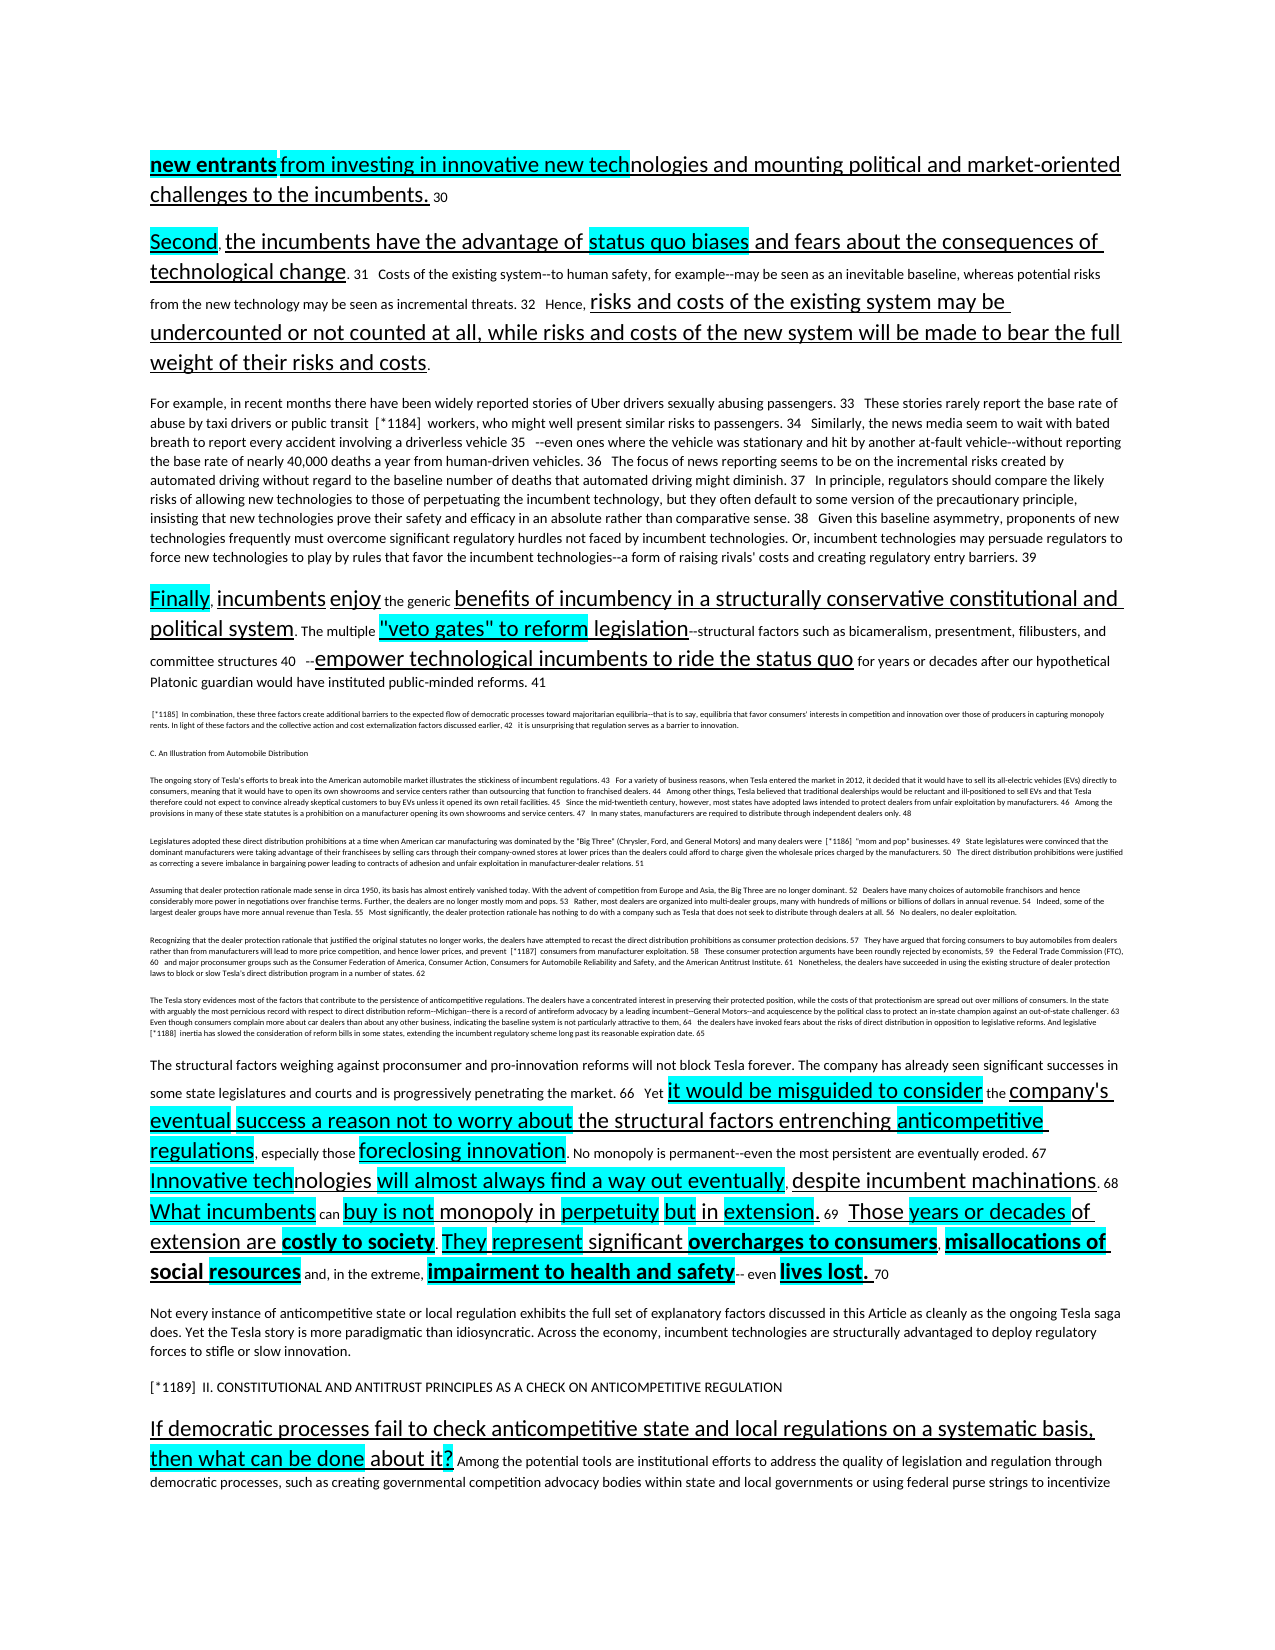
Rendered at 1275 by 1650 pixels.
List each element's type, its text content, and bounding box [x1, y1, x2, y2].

text [*1189] II. CONSTITUTIONAL AND ANTITRUST PRINCIPLES AS A CHECK ON ANTICOMPETITIVE REGULATION [150, 1378, 1125, 1396]
text The structural factors weighing against proconsumer and pro-innovation reforms will not block Tesla forever. The company has already seen significant successes in some state legislatures and courts and is progressively penetrating the market. 66 Yet it would be misguided to consider the company's eventual success a reason not to worry about the structural factors entrenching anticompetitive regulations, especially those foreclosing innovation. No monopoly is permanent--even the most persistent are eventually eroded. 67 Innovative technologies will almost always find a way out eventually, despite incumbent machinations. 68 What incumbents can buy is not monopoly in perpetuity but in extension. 69 Those years or decades of extension are costly to society. They represent significant overcharges to consumers, misallocations of social resources and, in the extreme, impairment to health and safety-- even lives lost. 70 [150, 1056, 1125, 1285]
text For example, in recent months there have been widely reported stories of Uber drivers sexually abusing passengers. 33 These stories rarely report the base rate of abuse by taxi drivers or public transit [*1184] workers, who might well present similar risks to passengers. 34 Similarly, the news media seem to wait with bated breath to report every accident involving a driverless vehicle 35 --even ones where the vehicle was stationary and hit by another at-fault vehicle--without reporting the base rate of nearly 40,000 deaths a year from human-driven vehicles. 36 The focus of news reporting seems to be on the incremental risks created by automated driving without regard to the baseline number of deaths that automated driving might diminish. 37 In principle, regulators should compare the likely risks of allowing new technologies to those of perpetuating the incumbent technology, but they often default to some version of the precautionary principle, insisting that new technologies prove their safety and efficacy in an absolute rather than comparative sense. 38 Given this baseline asymmetry, proponents of new technologies frequently must overcome significant regulatory hurdles not faced by incumbent technologies. Or, incumbent technologies may persuade regulators to force new technologies to play by rules that favor the incumbent technologies--a form of raising rivals' costs and creating regulatory entry barriers. 39 [150, 395, 1125, 566]
text Not every instance of anticompetitive state or local regulation exhibits the full set of explanatory factors discussed in this Article as cleanly as the ongoing Tesla saga does. Yet the Tesla story is more paradigmatic than idiosyncratic. Across the economy, incumbent technologies are structurally advantaged to deploy regulatory forces to stifle or slow innovation. [150, 1304, 1125, 1360]
text Finally, incumbents enjoy the generic benefits of incumbency in a structurally conservative constitutional and political system. The multiple "veto gates" to reform legislation--structural factors such as bicameralism, presentment, filibusters, and committee structures 40 --empower technological incumbents to ride the status quo for years or decades after our hypothetical Platonic guardian would have instituted public-minded reforms. 41 [150, 584, 1125, 692]
text Second, the incumbents have the advantage of status quo biases and fears about the consequences of technological change. 31 Costs of the existing system--to human safety, for example--may be seen as an inevitable baseline, whereas potential risks from the new technology may be seen as incremental threats. 32 Hence, risks and costs of the existing system may be undercounted or not counted at all, while risks and costs of the new system will be made to bear the full weight of their risks and costs. [150, 227, 1125, 376]
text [150, 1414, 1125, 1491]
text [150, 150, 1125, 208]
